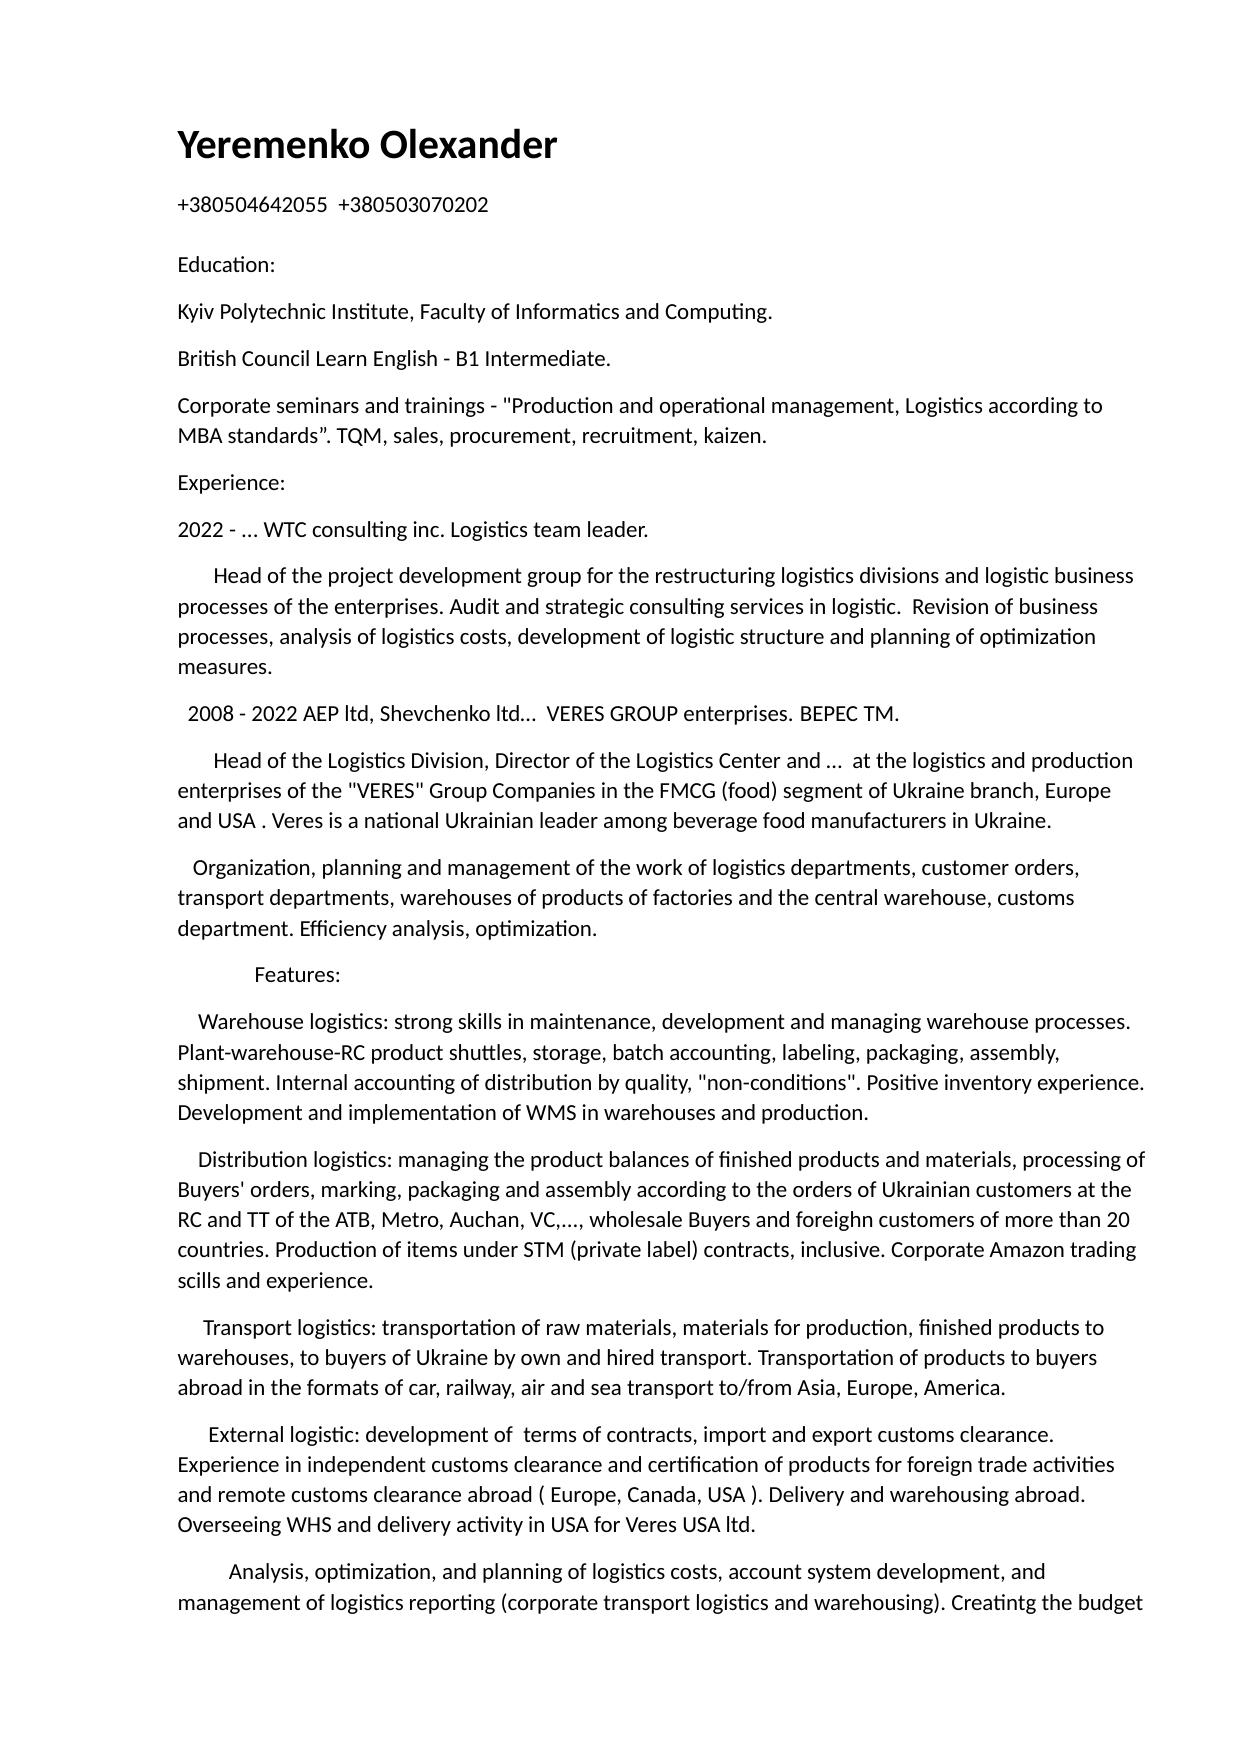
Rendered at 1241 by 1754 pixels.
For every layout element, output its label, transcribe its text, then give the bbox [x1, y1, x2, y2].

text Kyiv Polytechnic Institute, Faculty of Informatics and Computing. [177, 297, 1152, 325]
text Education: [177, 250, 1152, 278]
text External logistic: development of terms of contracts, import and export customs clearance. Experience in independent customs clearance and certification of products for foreign trade activities and remote customs clearance abroad ( Europe, Canada, USA ). Delivery and warehousing abroad. Overseeing WHS and delivery activity in USA for Veres USA ltd. [177, 1420, 1152, 1538]
text 2008 - 2022 AEP ltd, Shevchenko ltd… VERES GROUP enterprises. ВЕРЕС ТМ. [177, 699, 1152, 727]
text +380504642055 +380503070202 [177, 190, 1152, 218]
text Head of the Logistics Division, Director of the Logistics Center and … at the logistics and production enterprises of the "VERES" Group Companies in the FMCG (food) segment of Ukraine branch, Europe and USA . Veres is a national Ukrainian leader among beverage food manufacturers in Ukraine. [177, 746, 1152, 834]
text Distribution logistics: managing the product balances of finished products and materials, processing of Buyers' orders, marking, packaging and assembly according to the orders of Ukrainian customers at the RC and TT of the ATB, Metro, Auchan, VC,..., wholesale Buyers and foreighn customers of more than 20 countries. Production of items under STM (private label) contracts, inclusive. Corporate Amazon trading scills and experience. [177, 1145, 1152, 1294]
text Transport logistics: transportation of raw materials, materials for production, finished products to warehouses, to buyers of Ukraine by own and hired transport. Transportation of products to buyers abroad in the formats of car, railway, air and sea transport to/from Asia, Europe, America. [177, 1313, 1152, 1401]
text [177, 1557, 1152, 1616]
text Head of the project development group for the restructuring logistics divisions and logistic business processes of the enterprises. Audit and strategic consulting services in logistic. Revision of business processes, analysis of logistics costs, development of logistic structure and planning of optimization measures. [177, 562, 1152, 680]
text 2022 - ... WTC consulting inc. Logistics team leader. [177, 515, 1152, 543]
text Experience: [177, 468, 1152, 496]
text Yeremenko Olexander [177, 118, 1152, 169]
text Corporate seminars and trainings - "Production and operational management, Logistics according to MBA standards”. TQM, sales, procurement, recruitment, kaizen. [177, 391, 1152, 449]
text Features: [177, 961, 1152, 988]
text British Council Learn English - B1 Intermediate. [177, 344, 1152, 372]
text Organization, planning and management of the work of logistics departments, customer orders, transport departments, warehouses of products of factories and the central warehouse, customs department. Efficiency analysis, optimization. [177, 853, 1152, 942]
text Warehouse logistics: strong skills in maintenance, development and managing warehouse processes. Plant-warehouse-RC product shuttles, storage, batch accounting, labeling, packaging, assembly, shipment. Internal accounting of distribution by quality, "non-conditions". Positive inventory experience. Development and implementation of WMS in warehouses and production. [177, 1007, 1152, 1126]
